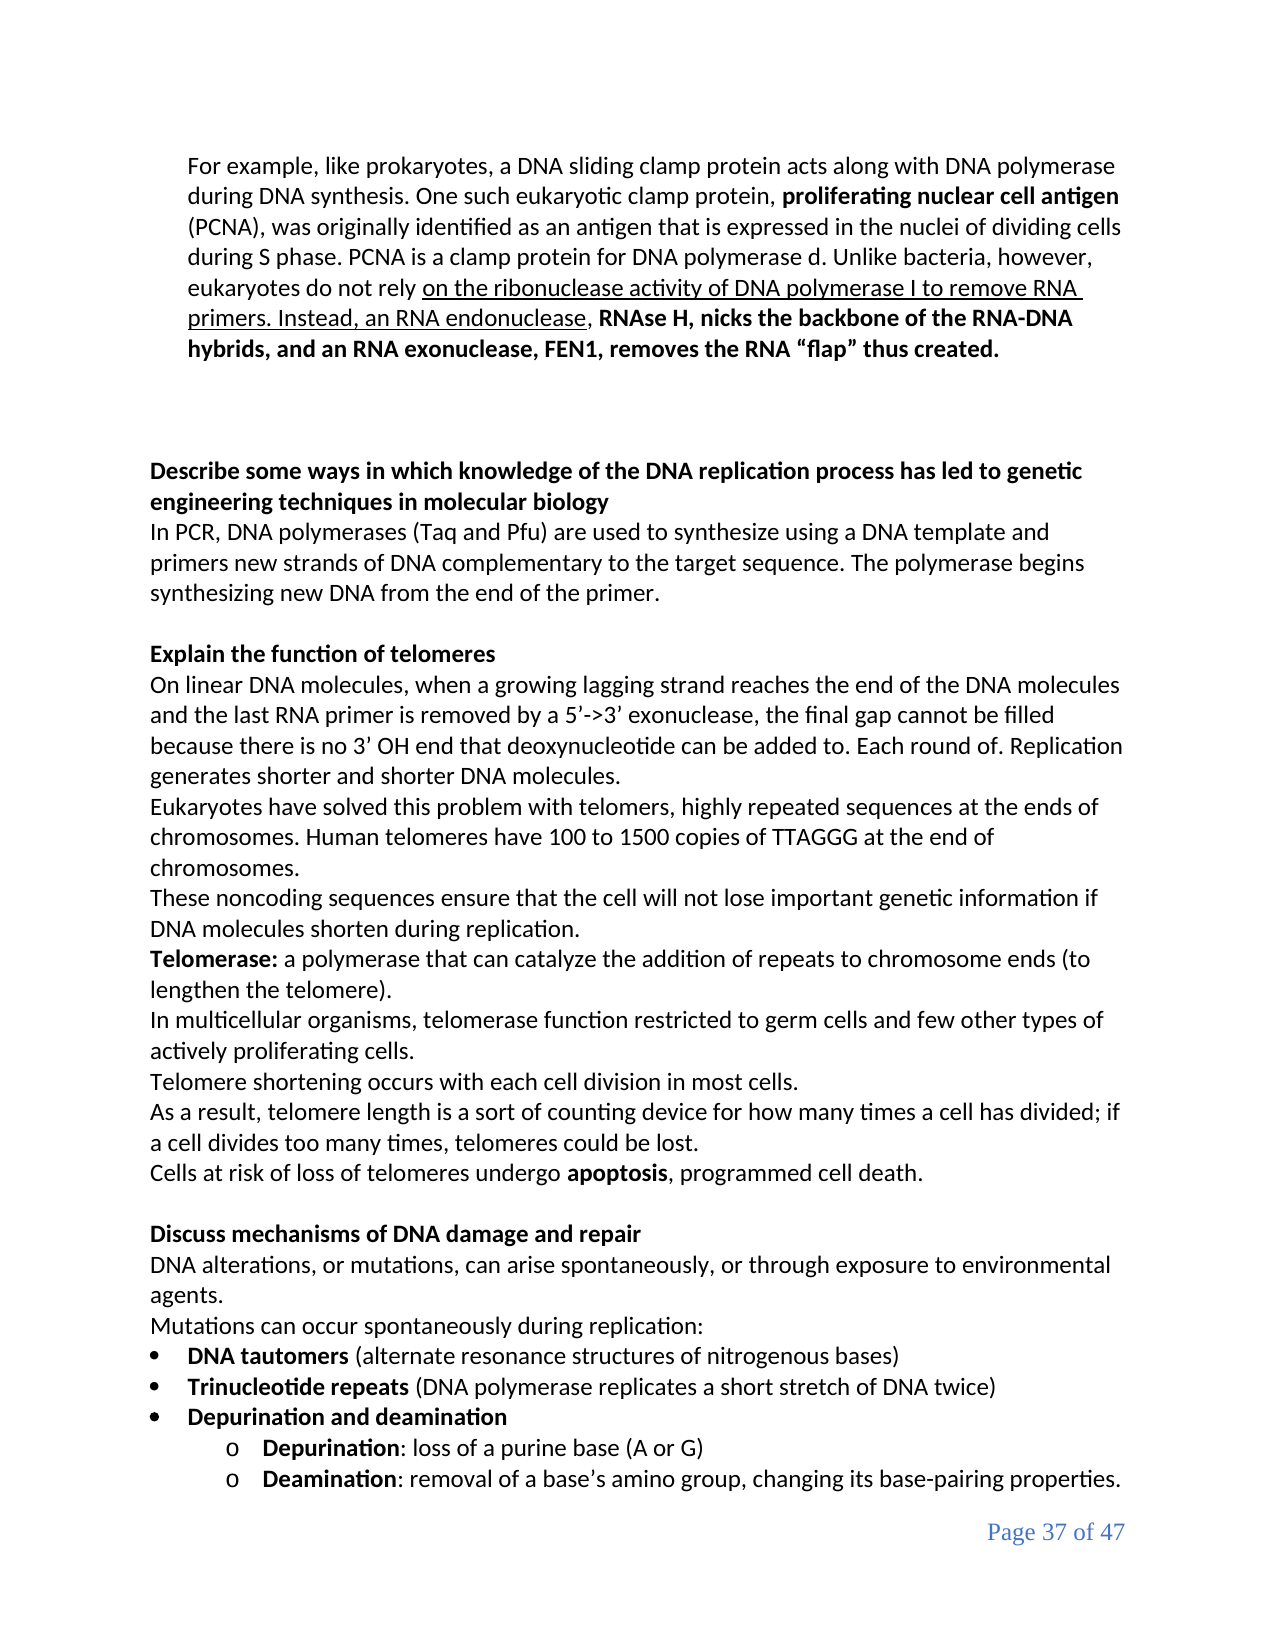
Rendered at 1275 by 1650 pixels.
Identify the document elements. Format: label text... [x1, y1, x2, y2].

text On linear DNA molecules, when a growing lagging strand reaches the end of the DNA molecules and the last RNA primer is removed by a 5’->3’ exonuclease, the final gap cannot be filled because there is no 3’ OH end that deoxynucleotide can be added to. Each round of. Replication generates shorter and shorter DNA molecules. [150, 669, 1125, 791]
text Discuss mechanisms of DNA damage and repair [150, 1218, 1125, 1249]
text In multicellular organisms, telomerase function restricted to germ cells and few other types of actively proliferating cells. [150, 1004, 1125, 1066]
text DNA alterations, or mutations, can arise spontaneously, or through exposure to environmental agents. [150, 1249, 1125, 1310]
text These noncoding sequences ensure that the cell will not lose important genetic information if DNA molecules shorten during replication. [150, 882, 1125, 943]
text Cells at risk of loss of telomeres undergo apoptosis, programmed cell death. [150, 1157, 1125, 1188]
list DNA tautomers (alternate resonance structures of nitrogenous bases) [150, 1340, 1125, 1371]
text Eukaryotes have solved this problem with telomers, highly repeated sequences at the ends of chromosomes. Human telomeres have 100 to 1500 copies of TTAGGG at the end of chromosomes. [150, 791, 1125, 882]
text Mutations can occur spontaneously during replication: [150, 1310, 1125, 1340]
text As a result, telomere length is a sort of counting device for how many times a cell has divided; if a cell divides too many times, telomeres could be lost. [150, 1096, 1125, 1157]
list Trinucleotide repeats (DNA polymerase replicates a short stretch of DNA twice) [150, 1371, 1125, 1401]
text Describe some ways in which knowledge of the DNA replication process has led to genetic engineering techniques in molecular biology [150, 455, 1125, 516]
list Depurination and deamination [150, 1401, 1125, 1432]
text Telomere shortening occurs with each cell division in most cells. [150, 1066, 1125, 1096]
text In PCR, DNA polymerases (Taq and Pfu) are used to synthesize using a DNA template and primers new strands of DNA complementary to the target sequence. The polymerase begins synthesizing new DNA from the end of the primer. [150, 516, 1125, 608]
text Telomerase: a polymerase that can catalyze the addition of repeats to chromosome ends (to lengthen the telomere). [150, 943, 1125, 1004]
text Explain the function of telomeres [150, 638, 1125, 669]
list Deamination: removal of a base’s amino group, changing its base-pairing properties. [225, 1464, 1125, 1495]
list Depurination: loss of a purine base (A or G) [225, 1432, 1125, 1464]
